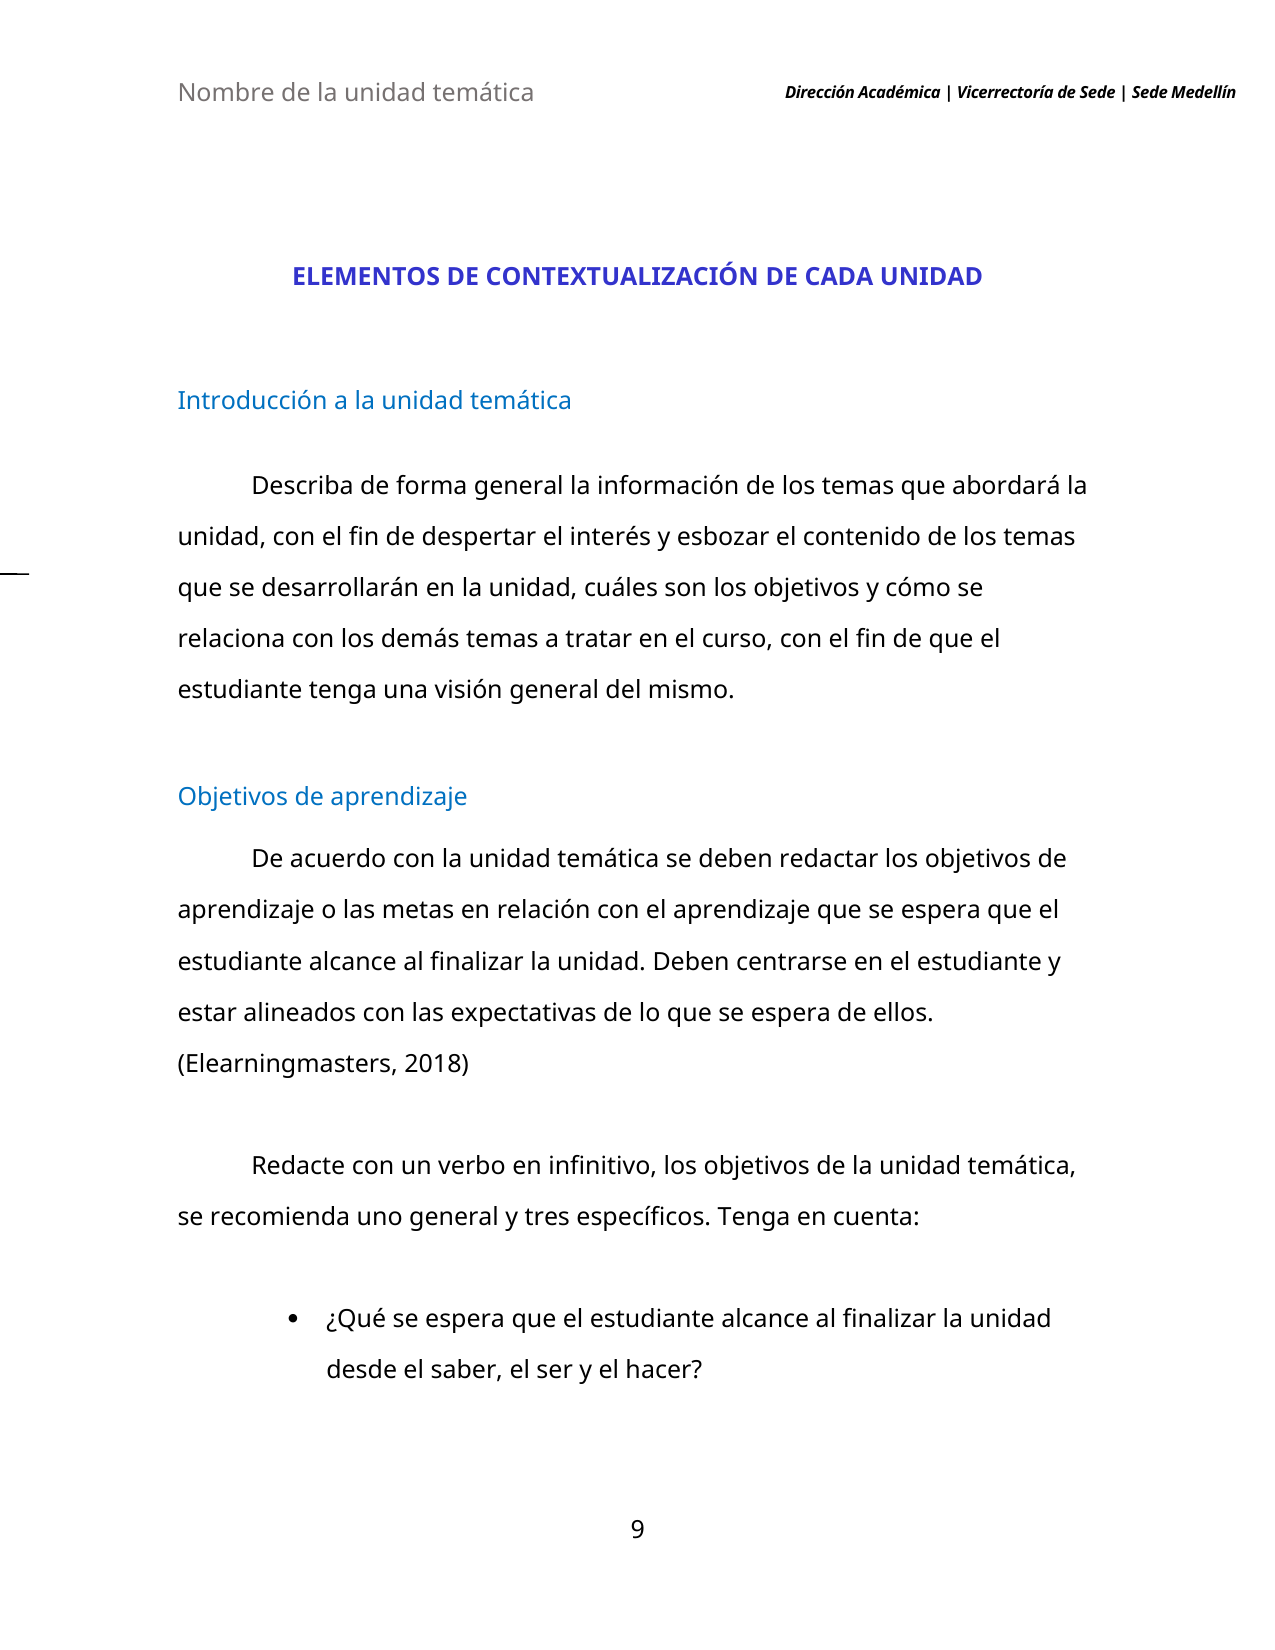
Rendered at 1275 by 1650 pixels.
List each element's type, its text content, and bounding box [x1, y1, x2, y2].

list ¿Qué se espera que el estudiante alcance al finalizar la unidad desde el saber, el ser y el hacer? [288, 1300, 1098, 1386]
subtitle Objetivos de aprendizaje [177, 778, 1098, 812]
text De acuerdo con la unidad temática se deben redactar los objetivos de aprendizaje o las metas en relación con el aprendizaje que se espera que el estudiante alcance al finalizar la unidad. Deben centrarse en el estudiante y estar alineados con las expectativas de lo que se espera de ellos. (Elearningmasters, 2018) [177, 841, 1098, 1079]
text Describa de forma general la información de los temas que abordará la unidad, con el fin de despertar el interés y esbozar el contenido de los temas que se desarrollarán en la unidad, cuáles son los objetivos y cómo se relaciona con los demás temas a tratar en el curso, con el fin de que el estudiante tenga una visión general del mismo. [177, 468, 1098, 706]
subtitle ELEMENTOS DE CONTEXTUALIZACIÓN DE CADA UNIDAD [177, 258, 1098, 292]
subtitle Introducción a la unidad temática [177, 383, 1098, 417]
text Redacte con un verbo en infinitivo, los objetivos de la unidad temática, se recomienda uno general y tres específicos. Tenga en cuenta: [177, 1147, 1098, 1232]
